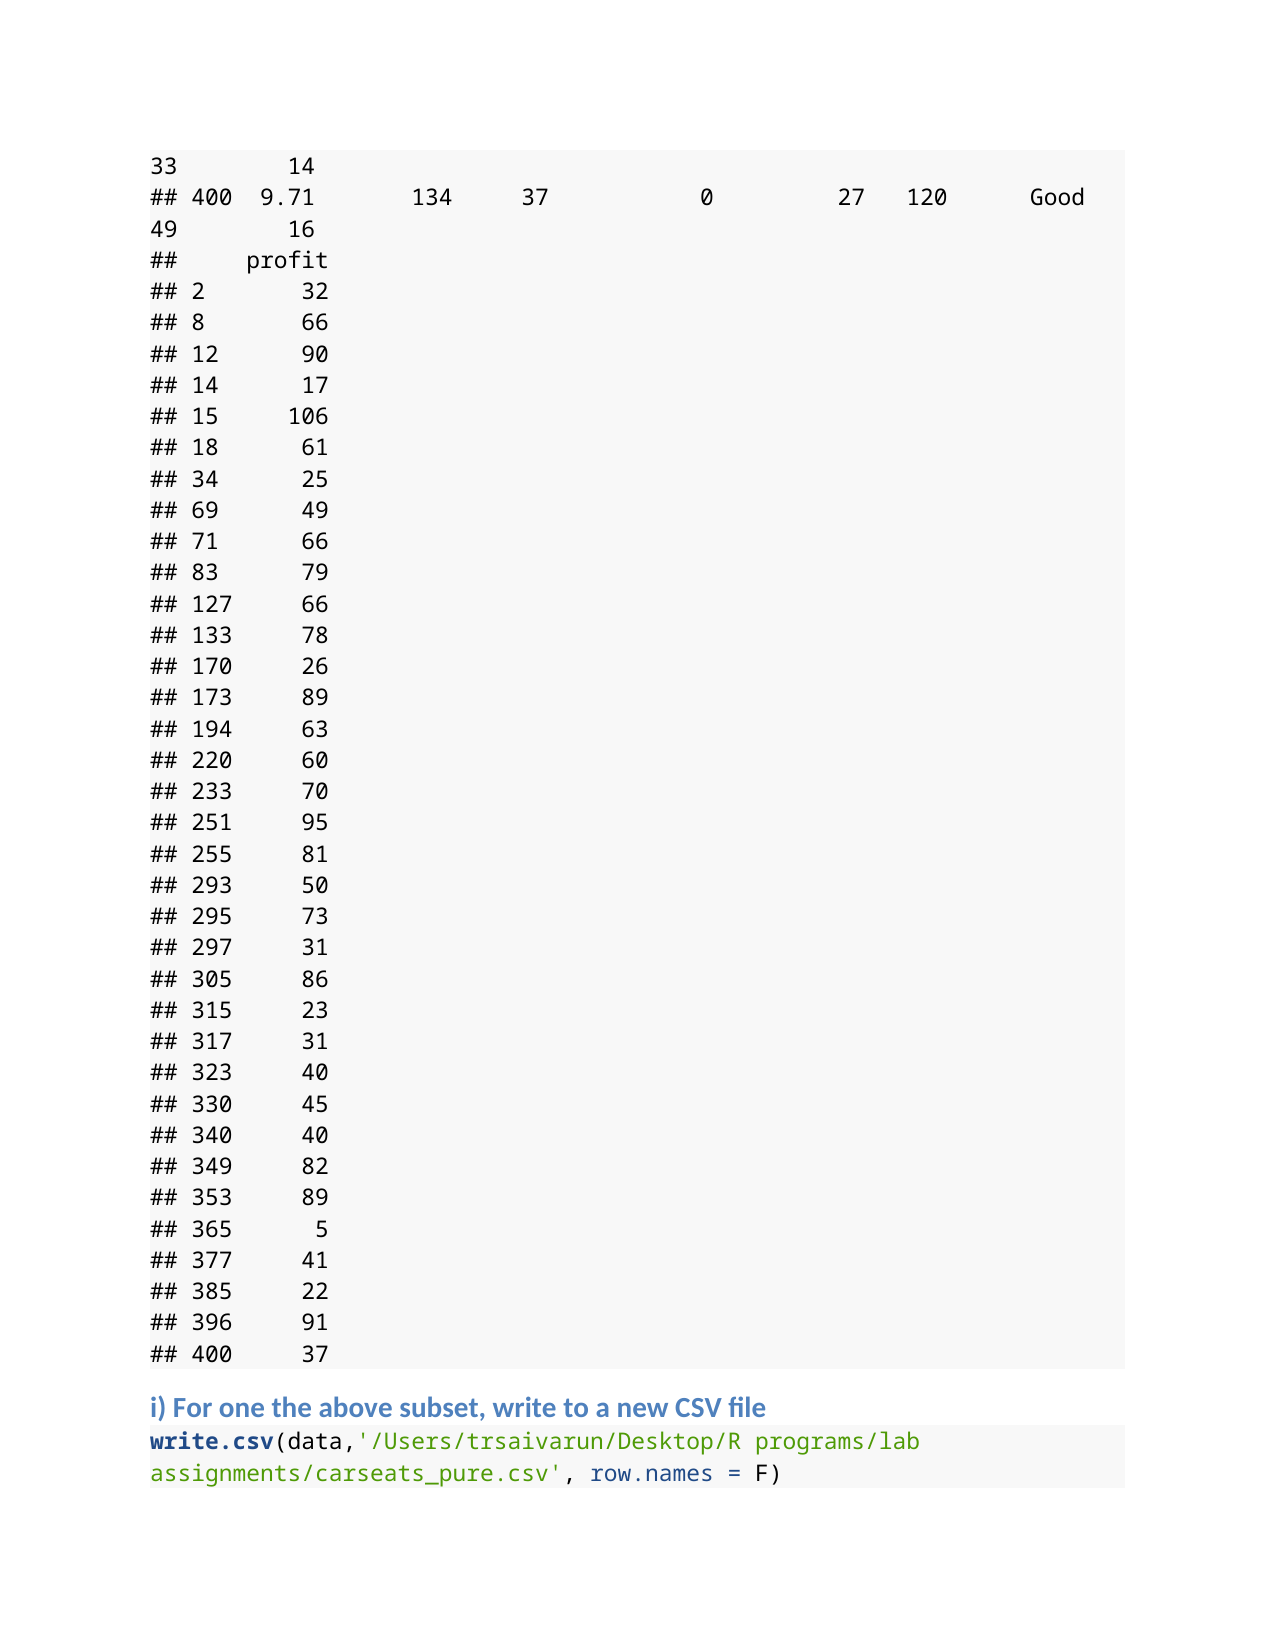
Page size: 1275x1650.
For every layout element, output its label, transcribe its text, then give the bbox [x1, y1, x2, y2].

text write.csv(data,'/Users/trsaivarun/Desktop/R programs/lab assignments/carseats_pure.csv', row.names = F) [782, 1425, 1125, 1488]
subtitle i) For one the above subset, write to a new CSV file [150, 1389, 1125, 1425]
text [150, 150, 1125, 1369]
